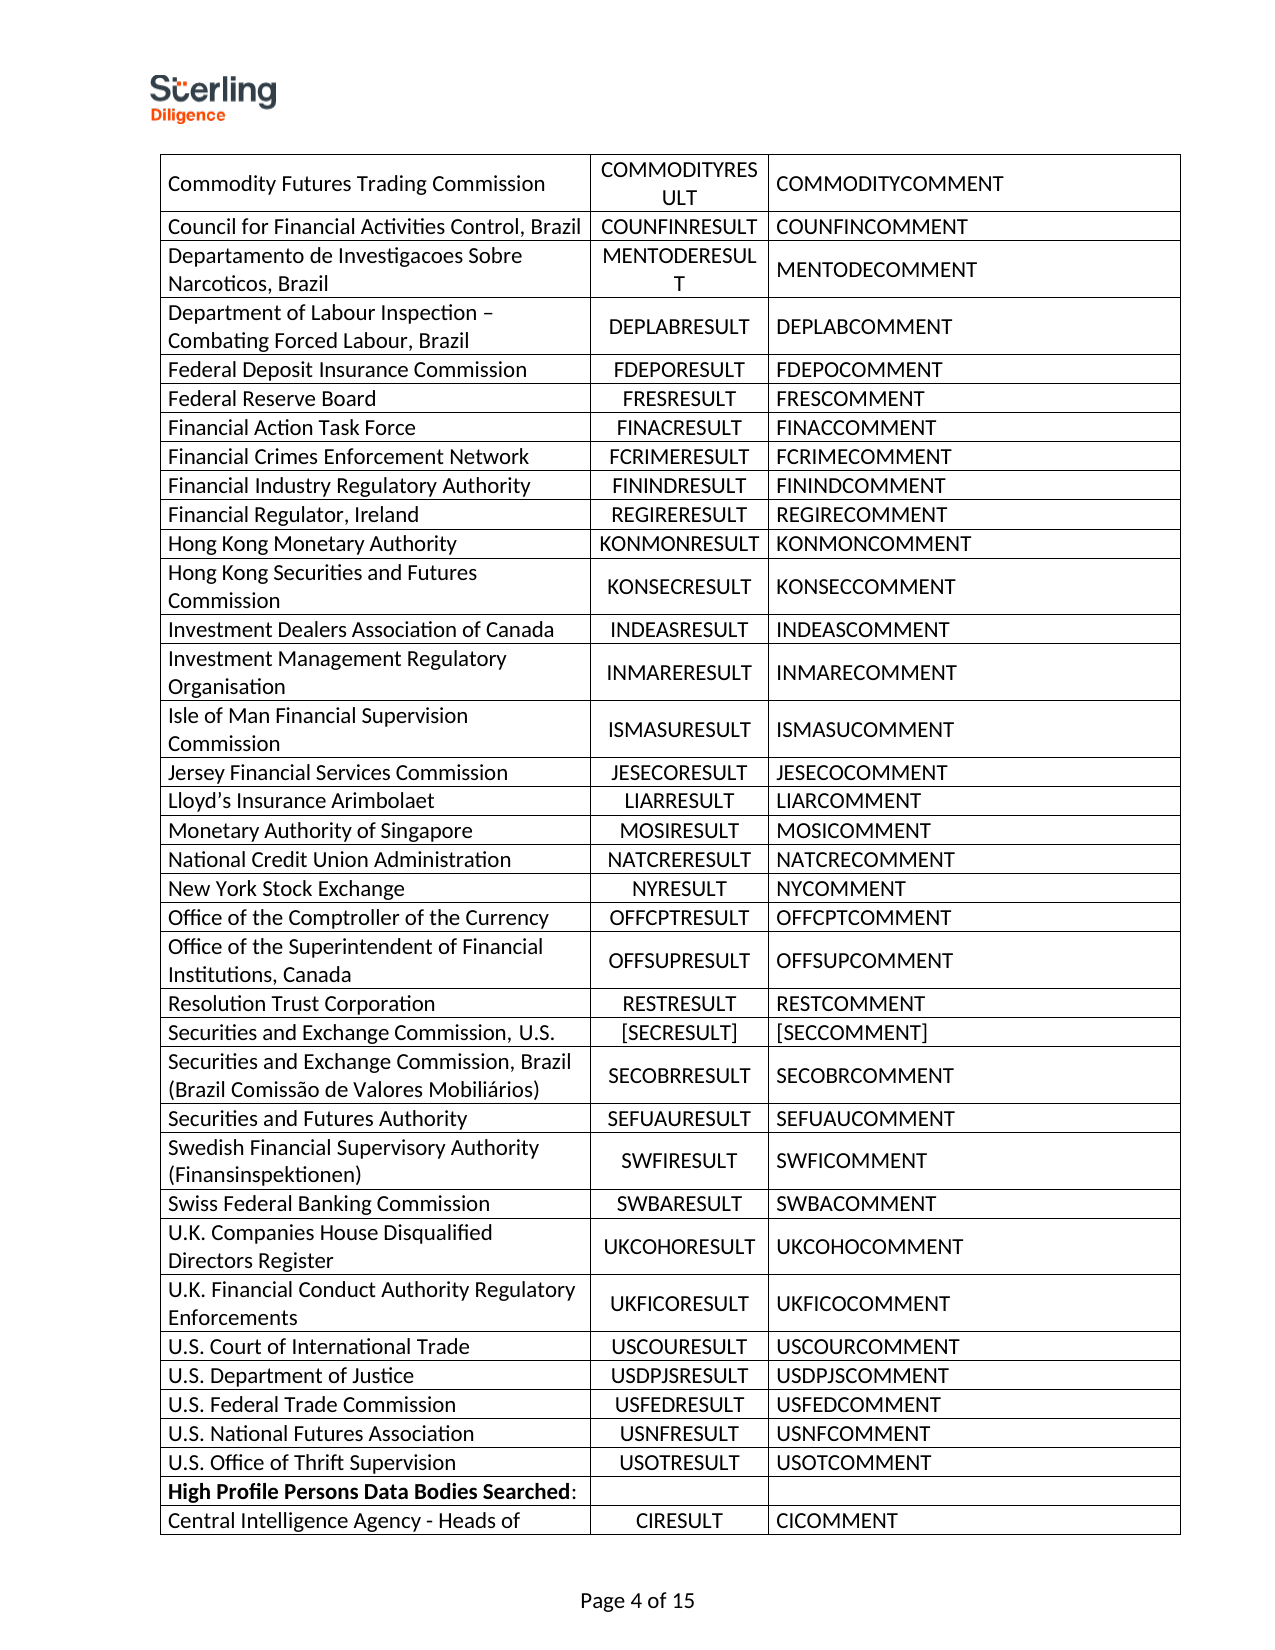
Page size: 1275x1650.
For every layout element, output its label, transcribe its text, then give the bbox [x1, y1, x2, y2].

table_cell FINACRESULT [591, 413, 768, 441]
table_cell USCOURESULT [591, 1332, 768, 1360]
table_cell MENTODECOMMENT [769, 241, 1180, 297]
table_cell Department of Labour Inspection – Combating Forced Labour, Brazil [161, 298, 590, 354]
table_cell NYCOMMENT [769, 874, 1180, 902]
table_cell SWBARESULT [591, 1190, 768, 1218]
table_cell Swiss Federal Banking Commission [161, 1190, 590, 1218]
table_cell USNFCOMMENT [769, 1419, 1180, 1447]
table_cell U.S. Department of Justice [161, 1361, 590, 1389]
table_cell INMARERESULT [591, 644, 768, 700]
table_cell FRESRESULT [591, 384, 768, 412]
table_cell INDEASCOMMENT [769, 615, 1180, 643]
table_cell [SECRESULT] [591, 1018, 768, 1046]
table_cell Office of the Superintendent of Financial Institutions, Canada [161, 932, 590, 988]
table_cell RESTCOMMENT [769, 989, 1180, 1017]
table_cell UKCOHOCOMMENT [769, 1219, 1180, 1274]
table_cell USOTRESULT [591, 1448, 768, 1476]
table_cell Investment Dealers Association of Canada [161, 615, 590, 643]
table_cell FDEPOCOMMENT [769, 355, 1180, 383]
table_cell [591, 1477, 768, 1505]
table_cell SEFUAURESULT [591, 1104, 768, 1132]
table_cell CIRESULT [591, 1506, 768, 1534]
table_cell Financial Crimes Enforcement Network [161, 442, 590, 470]
table_cell USNFRESULT [591, 1419, 768, 1447]
table_cell MENTODERESULT [591, 241, 768, 297]
table_cell KONSECRESULT [591, 559, 768, 614]
table_cell OFFSUPRESULT [591, 932, 768, 988]
table_cell FCRIMECOMMENT [769, 442, 1180, 470]
table_cell High Profile Persons Data Bodies Searched: [161, 1477, 590, 1505]
table_cell COMMODITYCOMMENT [769, 155, 1180, 211]
table_cell REGIRERESULT [591, 500, 768, 528]
picture [150, 75, 277, 125]
table_cell Departamento de Investigacoes Sobre Narcoticos, Brazil [161, 241, 590, 297]
table_cell Financial Industry Regulatory Authority [161, 471, 590, 499]
table_cell FININDCOMMENT [769, 471, 1180, 499]
table_cell Federal Reserve Board [161, 384, 590, 412]
table_cell KONSECCOMMENT [769, 559, 1180, 614]
table_cell SWFIRESULT [591, 1133, 768, 1188]
table_cell National Credit Union Administration [161, 845, 590, 873]
table_cell KONMONRESULT [591, 530, 768, 557]
table_cell Council for Financial Activities Control, Brazil [161, 212, 590, 240]
table_cell Securities and Futures Authority [161, 1104, 590, 1132]
table_cell ISMASUCOMMENT [769, 701, 1180, 757]
table_cell SECOBRCOMMENT [769, 1047, 1180, 1103]
table_cell USFEDCOMMENT [769, 1390, 1180, 1418]
table_cell KONMONCOMMENT [769, 530, 1180, 557]
table_cell Swedish Financial Supervisory Authority (Finansinspektionen) [161, 1133, 590, 1188]
table_cell SEFUAUCOMMENT [769, 1104, 1180, 1132]
table_cell U.S. National Futures Association [161, 1419, 590, 1447]
table_cell Commodity Futures Trading Commission [161, 155, 590, 211]
table_cell DEPLABRESULT [591, 298, 768, 354]
table_cell COUNFINRESULT [591, 212, 768, 240]
table_cell NYRESULT [591, 874, 768, 902]
table_cell COMMODITYRESULT [591, 155, 768, 211]
table_cell INMARECOMMENT [769, 644, 1180, 700]
table_cell JESECOCOMMENT [769, 758, 1180, 786]
table_cell FININDRESULT [591, 471, 768, 499]
table_cell LIARCOMMENT [769, 787, 1180, 815]
table_cell UKCOHORESULT [591, 1219, 768, 1274]
table_cell Financial Regulator, Ireland [161, 500, 590, 528]
table_cell SWBACOMMENT [769, 1190, 1180, 1218]
table_cell Office of the Comptroller of the Currency [161, 903, 590, 931]
table_cell Investment Management Regulatory Organisation [161, 644, 590, 700]
table_cell USDPJSCOMMENT [769, 1361, 1180, 1389]
table_cell Hong Kong Securities and Futures Commission [161, 559, 590, 614]
table_cell INDEASRESULT [591, 615, 768, 643]
table_cell U.K. Financial Conduct Authority Regulatory Enforcements [161, 1275, 590, 1331]
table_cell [161, 1506, 590, 1534]
table_cell NATCRECOMMENT [769, 845, 1180, 873]
table_cell NATCRERESULT [591, 845, 768, 873]
table_cell U.S. Court of International Trade [161, 1332, 590, 1360]
table_cell UKFICORESULT [591, 1275, 768, 1331]
table_cell USCOURCOMMENT [769, 1332, 1180, 1360]
table_cell [SECCOMMENT] [769, 1018, 1180, 1046]
table_cell OFFCPTCOMMENT [769, 903, 1180, 931]
table_cell FRESCOMMENT [769, 384, 1180, 412]
table_cell USFEDRESULT [591, 1390, 768, 1418]
table_cell Financial Action Task Force [161, 413, 590, 441]
table_cell Securities and Exchange Commission, Brazil (Brazil Comissão de Valores Mobiliários) [161, 1047, 590, 1103]
table_cell SECOBRRESULT [591, 1047, 768, 1103]
table_cell FDEPORESULT [591, 355, 768, 383]
table_cell REGIRECOMMENT [769, 500, 1180, 528]
table_cell LIARRESULT [591, 787, 768, 815]
table_cell FCRIMERESULT [591, 442, 768, 470]
table_cell ISMASURESULT [591, 701, 768, 757]
table_cell OFFSUPCOMMENT [769, 932, 1180, 988]
table_cell OFFCPTRESULT [591, 903, 768, 931]
table_cell UKFICOCOMMENT [769, 1275, 1180, 1331]
table_cell USDPJSRESULT [591, 1361, 768, 1389]
table_cell JESECORESULT [591, 758, 768, 786]
table_cell MOSIRESULT [591, 816, 768, 844]
table_cell COUNFINCOMMENT [769, 212, 1180, 240]
table_cell [769, 1477, 1180, 1505]
table_cell Jersey Financial Services Commission [161, 758, 590, 786]
table_cell Securities and Exchange Commission, U.S. [161, 1018, 590, 1046]
table_cell Isle of Man Financial Supervision Commission [161, 701, 590, 757]
table_cell FINACCOMMENT [769, 413, 1180, 441]
table_cell Federal Deposit Insurance Commission [161, 355, 590, 383]
table_cell RESTRESULT [591, 989, 768, 1017]
table_cell MOSICOMMENT [769, 816, 1180, 844]
table_cell Lloyd’s Insurance Arimbolaet [161, 787, 590, 815]
table_cell DEPLABCOMMENT [769, 298, 1180, 354]
table_cell Monetary Authority of Singapore [161, 816, 590, 844]
table_cell Resolution Trust Corporation [161, 989, 590, 1017]
table_cell U.S. Office of Thrift Supervision [161, 1448, 590, 1476]
table_cell USOTCOMMENT [769, 1448, 1180, 1476]
table_cell Hong Kong Monetary Authority [161, 530, 590, 557]
table_cell U.K. Companies House Disqualified Directors Register [161, 1219, 590, 1274]
table_cell U.S. Federal Trade Commission [161, 1390, 590, 1418]
table_cell CICOMMENT [769, 1506, 1180, 1534]
table_cell SWFICOMMENT [769, 1133, 1180, 1188]
table_cell New York Stock Exchange [161, 874, 590, 902]
